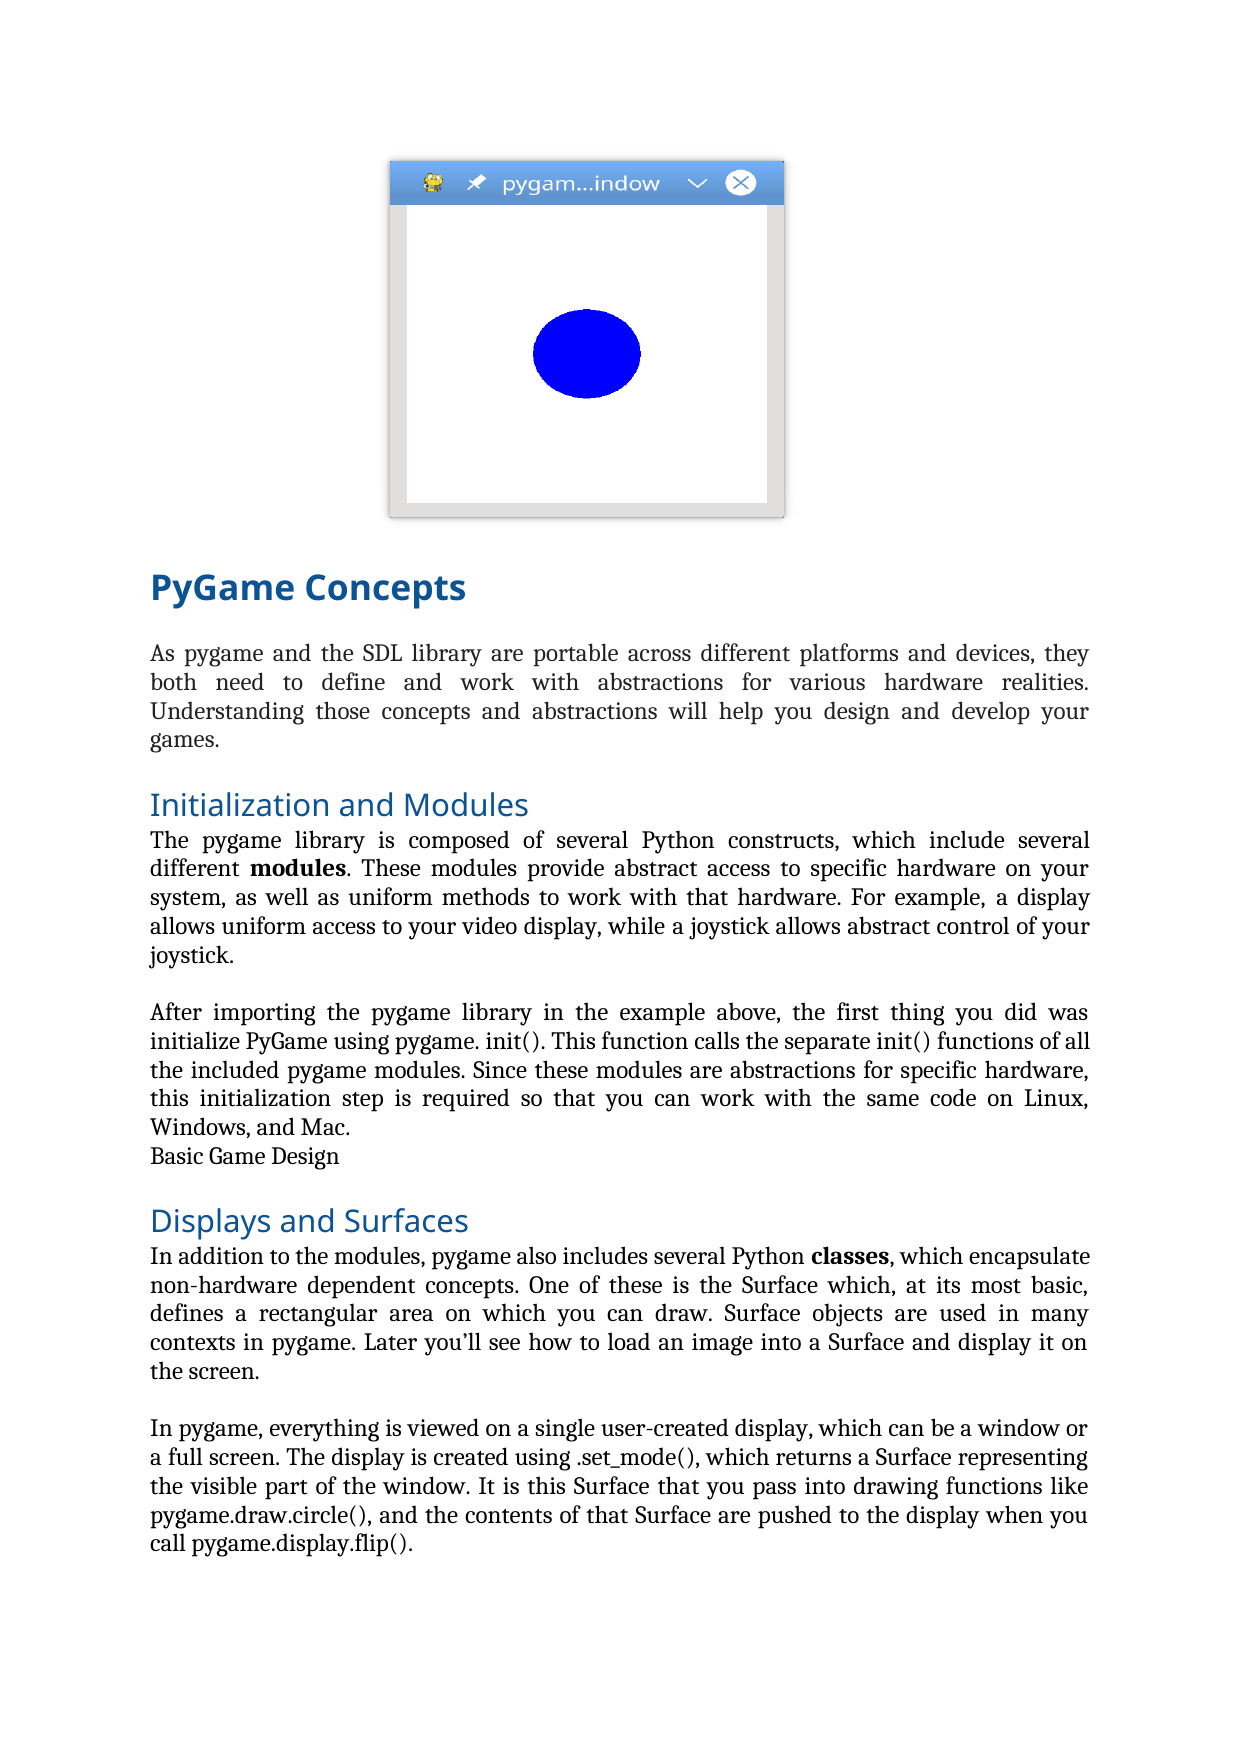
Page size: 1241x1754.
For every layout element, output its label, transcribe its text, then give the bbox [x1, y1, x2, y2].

picture [375, 150, 798, 529]
text In pygame, everything is viewed on a single user-created display, which can be a window or a full screen. The display is created using .set_mode(), which returns a Surface representing the visible part of the window. It is this Surface that you pass into drawing functions like pygame.draw.circle(), and the contents of that Surface are pushed to the display when you call pygame.display.flip(). [150, 1414, 1090, 1558]
subtitle PyGame Concepts [150, 562, 1090, 610]
text The pygame library is composed of several Python constructs, which include several different modules. These modules provide abstract access to specific hardware on your system, as well as uniform methods to work with that hardware. For example, a display allows uniform access to your video display, while a joystick allows abstract control of your joystick. [150, 826, 1090, 969]
text Displays and Surfaces [150, 1199, 1090, 1242]
subtitle Initialization and Modules [150, 783, 1090, 826]
text As pygame and the SDL library are portable across different platforms and devices, they both need to define and work with abstractions for various hardware realities. Understanding those concepts and abstractions will help you design and develop your games. [150, 639, 1090, 754]
text Basic Game Design [150, 1142, 1090, 1171]
text In addition to the modules, pygame also includes several Python classes, which encapsulate non-hardware dependent concepts. One of these is the Surface which, at its most basic, defines a rectangular area on which you can draw. Surface objects are used in many contexts in pygame. Later you’ll see how to load an image into a Surface and display it on the screen. [150, 1242, 1090, 1386]
text After importing the pygame library in the example above, the first thing you did was initialize PyGame using pygame. init(). This function calls the separate init() functions of all the included pygame modules. Since these modules are abstractions for specific hardware, this initialization step is required so that you can work with the same code on Linux, Windows, and Mac. [150, 998, 1090, 1142]
